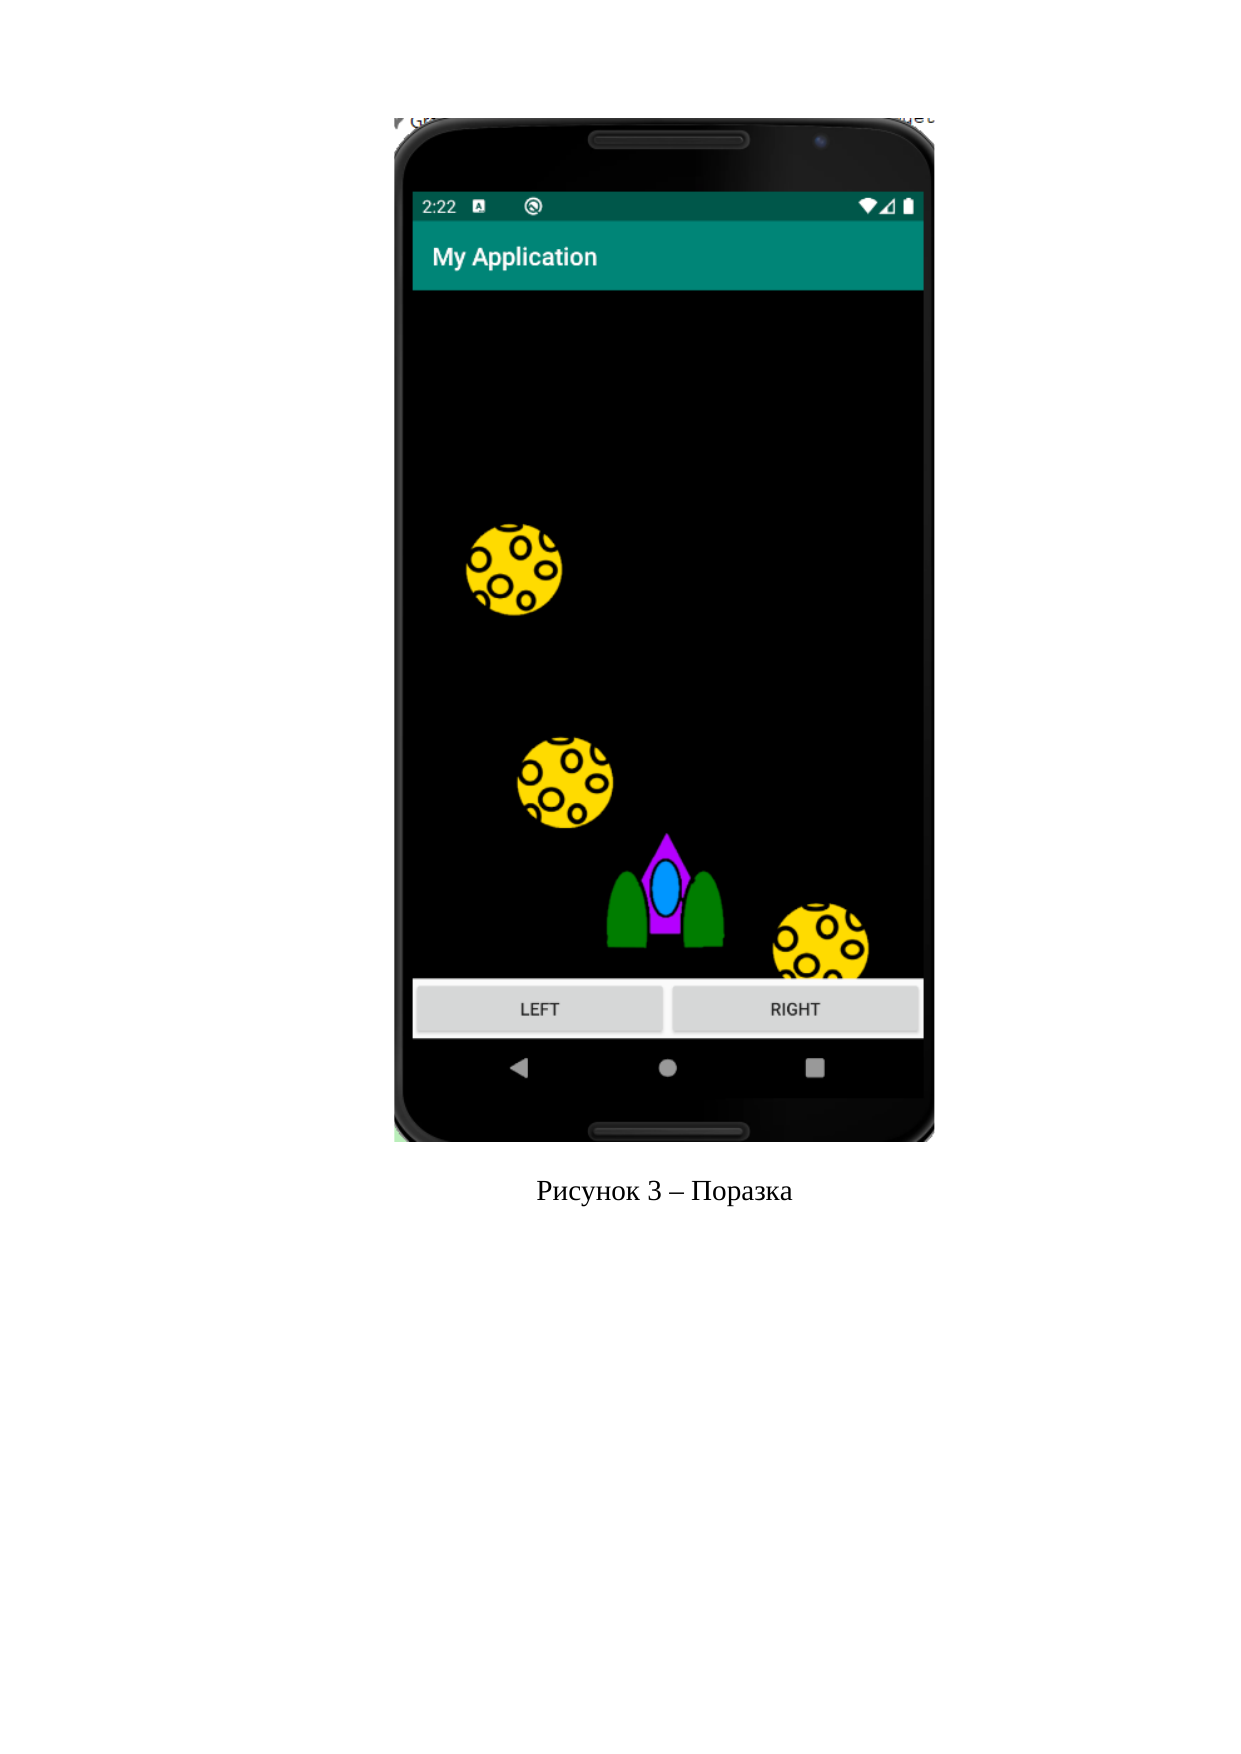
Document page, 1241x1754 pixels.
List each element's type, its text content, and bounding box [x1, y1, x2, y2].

text Рисунок 3 – Поразка [177, 1173, 1152, 1206]
picture [394, 118, 935, 1142]
